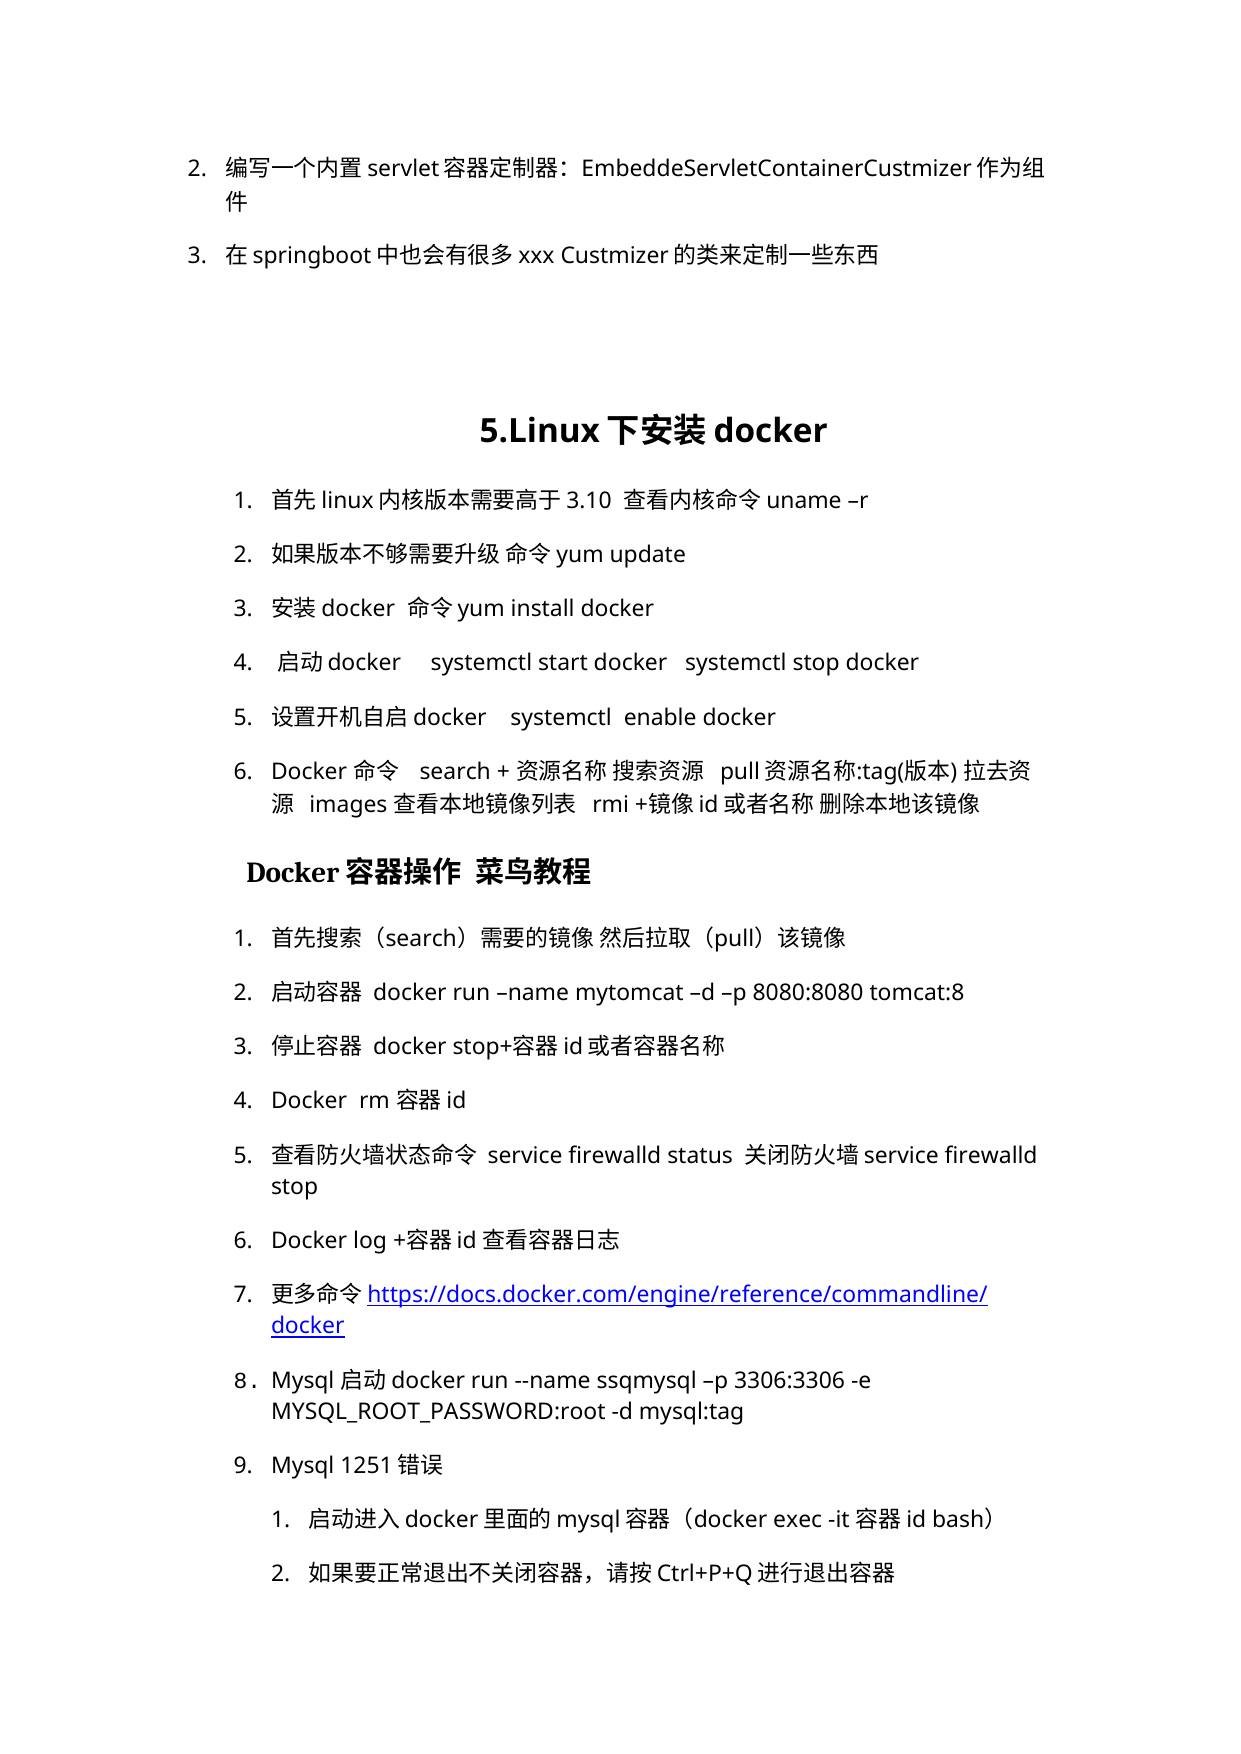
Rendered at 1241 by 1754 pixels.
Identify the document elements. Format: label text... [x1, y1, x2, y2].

list 如果要正常退出不关闭容器，请按Ctrl+P+Q进行退出容器 [271, 1555, 1053, 1589]
subtitle 5.Linux下安装docker [187, 404, 1053, 452]
list 停止容器 docker stop+容器id或者容器名称 [233, 1028, 1053, 1061]
list 在springboot中也会有很多xxx Custmizer的类来定制一些东西 [187, 237, 1053, 271]
list 启动docker systemctl start docker systemctl stop docker [233, 644, 1053, 677]
list Docker rm 容器id [233, 1082, 1053, 1116]
list 更多命令https://docs.docker.com/engine/reference/commandline/docker [233, 1276, 1053, 1341]
list 首先linux内核版本需要高于3.10 查看内核命令 uname –r [233, 482, 1053, 515]
list Mysql 启动 docker run --name ssqmysql –p 3306:3306 -e MYSQL_ROOT_PASSWORD:root -d mysql:tag [233, 1361, 1053, 1426]
subtitle Docker容器操作 菜鸟教程 [187, 848, 1053, 891]
list 启动进入docker里面的mysql容器（docker exec -it 容器id bash） [271, 1501, 1053, 1534]
list 安装docker 命令yum install docker [233, 590, 1053, 623]
list Mysql 1251错误 [233, 1447, 1053, 1480]
list 首先搜索（search）需要的镜像 然后拉取（pull）该镜像 [233, 920, 1053, 953]
list 设置开机自启docker systemctl enable docker [233, 698, 1053, 732]
list 如果版本不够需要升级 命令 yum update [233, 536, 1053, 569]
list Docker log +容器id 查看容器日志 [233, 1222, 1053, 1255]
list 启动容器 docker run –name mytomcat –d –p 8080:8080 tomcat:8 [233, 974, 1053, 1007]
list Docker 命令 search + 资源名称 搜索资源 pull资源名称:tag(版本) 拉去资源 images 查看本地镜像列表 rmi +镜像id或者名称 删除本地该镜像 [233, 752, 1053, 819]
list 编写一个内置servlet容器定制器：EmbeddeServletContainerCustmizer作为组件 [187, 150, 1053, 217]
list 查看防火墙状态命令 service firewalld status 关闭防火墙service firewalld stop [233, 1136, 1053, 1201]
